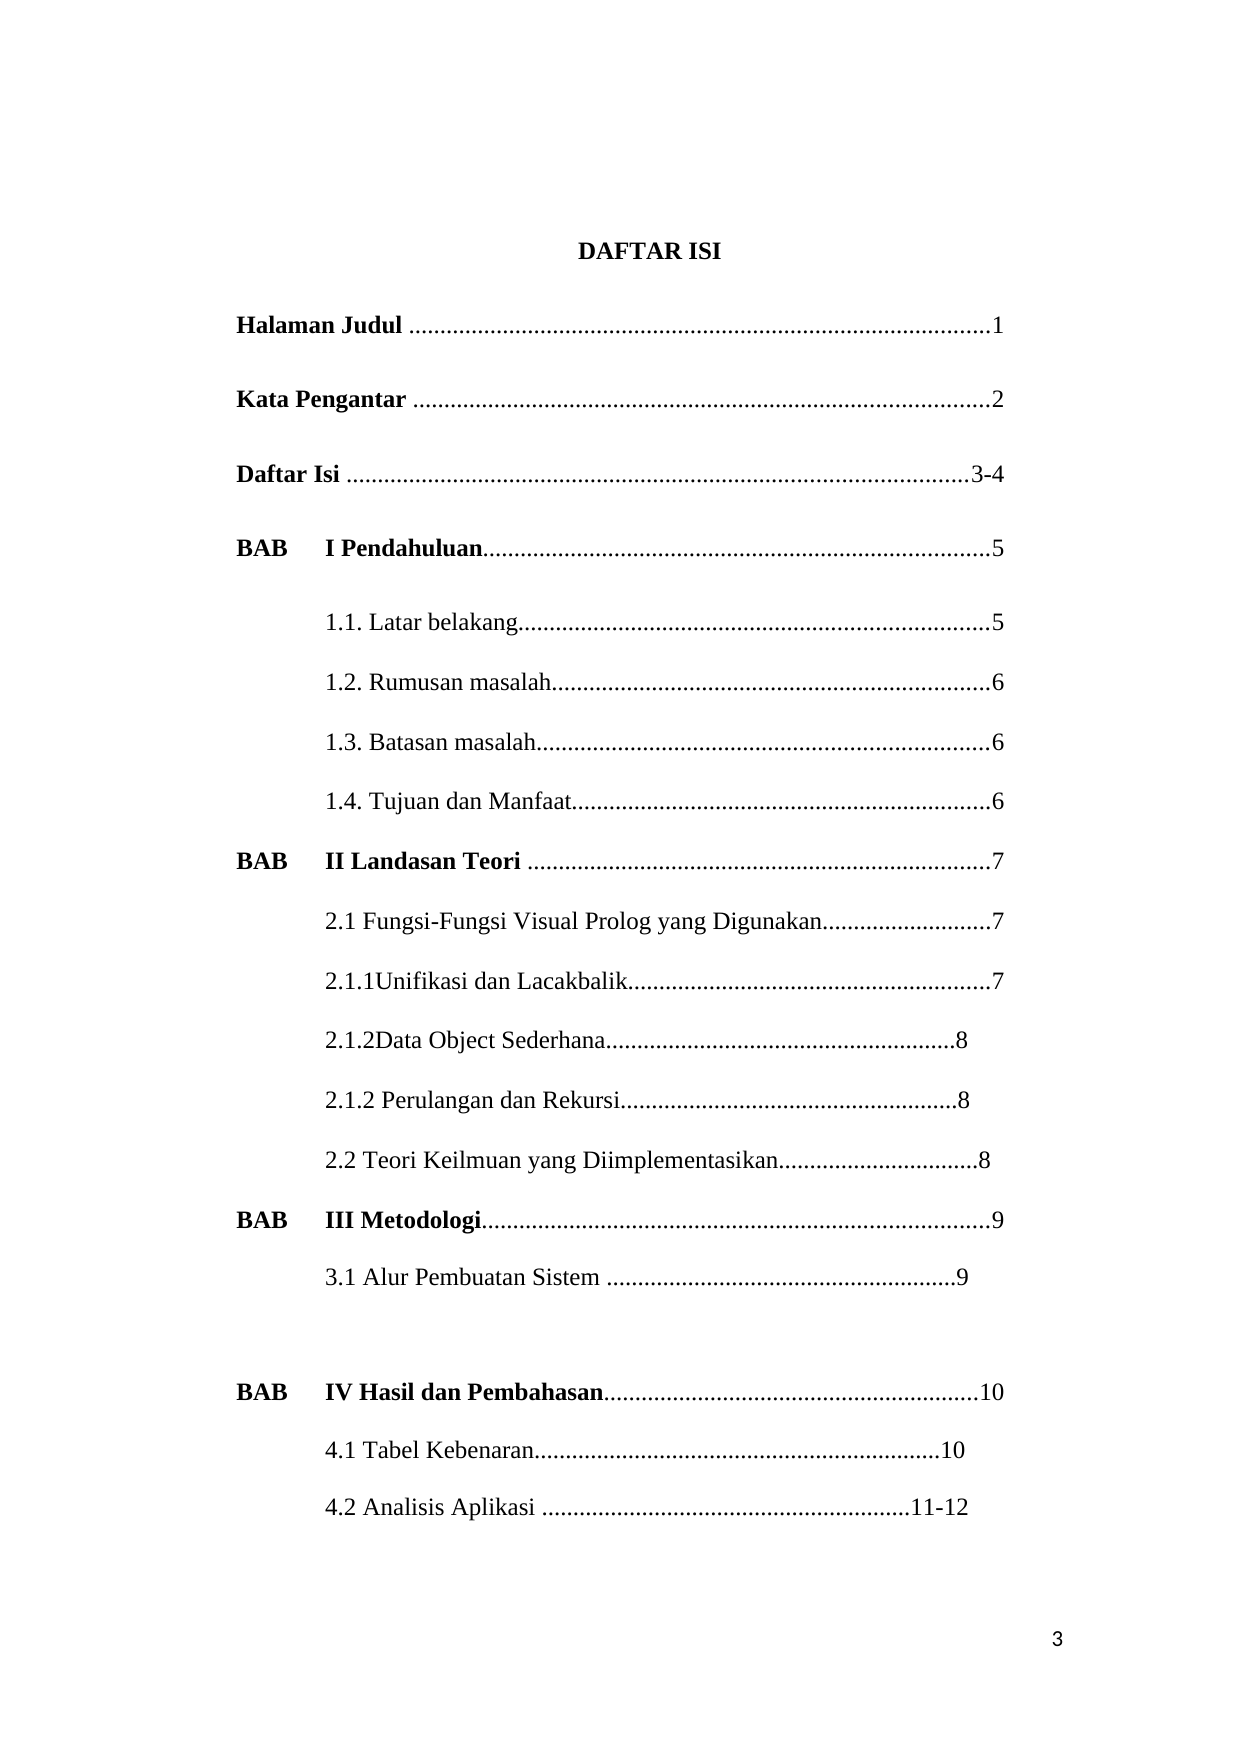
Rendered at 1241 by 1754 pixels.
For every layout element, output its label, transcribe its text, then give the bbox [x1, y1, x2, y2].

text Halaman Judul 1 [236, 310, 1063, 339]
text 2.1 Fungsi-Fungsi Visual Prolog yang Digunakan 7 [266, 906, 1063, 935]
text 2.1.1Unifikasi dan Lacakbalik 7 [266, 966, 1063, 994]
text BAB IV Hasil dan Pembahasan 10 [236, 1377, 1063, 1406]
text BAB II Landasan Teori 7 [236, 846, 1063, 875]
text 4.1 Tabel Kebenaran.................................................................10 [266, 1435, 1063, 1464]
text 1.2. Rumusan masalah 6 [266, 667, 1063, 696]
text BAB III Metodologi 9 [236, 1205, 1063, 1234]
text 1.3. Batasan masalah 6 [266, 727, 1063, 755]
text 2.1.2 Perulangan dan Rekursi......................................................8 [266, 1085, 1063, 1114]
text 4.2 Analisis Aplikasi ...........................................................11-12 [266, 1492, 1063, 1521]
text DAFTAR ISI [236, 236, 1063, 265]
text 3.1 Alur Pembuatan Sistem ........................................................9 [266, 1262, 1063, 1291]
text BAB I Pendahuluan 5 [236, 533, 1063, 562]
text 1.1. Latar belakang 5 [266, 607, 1063, 636]
text 2.2 Teori Keilmuan yang Diimplementasikan................................8 [325, 1145, 1063, 1174]
text Daftar Isi 3-4 [236, 459, 1063, 487]
text 2.1.2Data Object Sederhana........................................................8 [266, 1026, 1063, 1054]
text 1.4. Tujuan dan Manfaat 6 [266, 786, 1063, 815]
text Kata Pengantar 2 [236, 384, 1063, 413]
